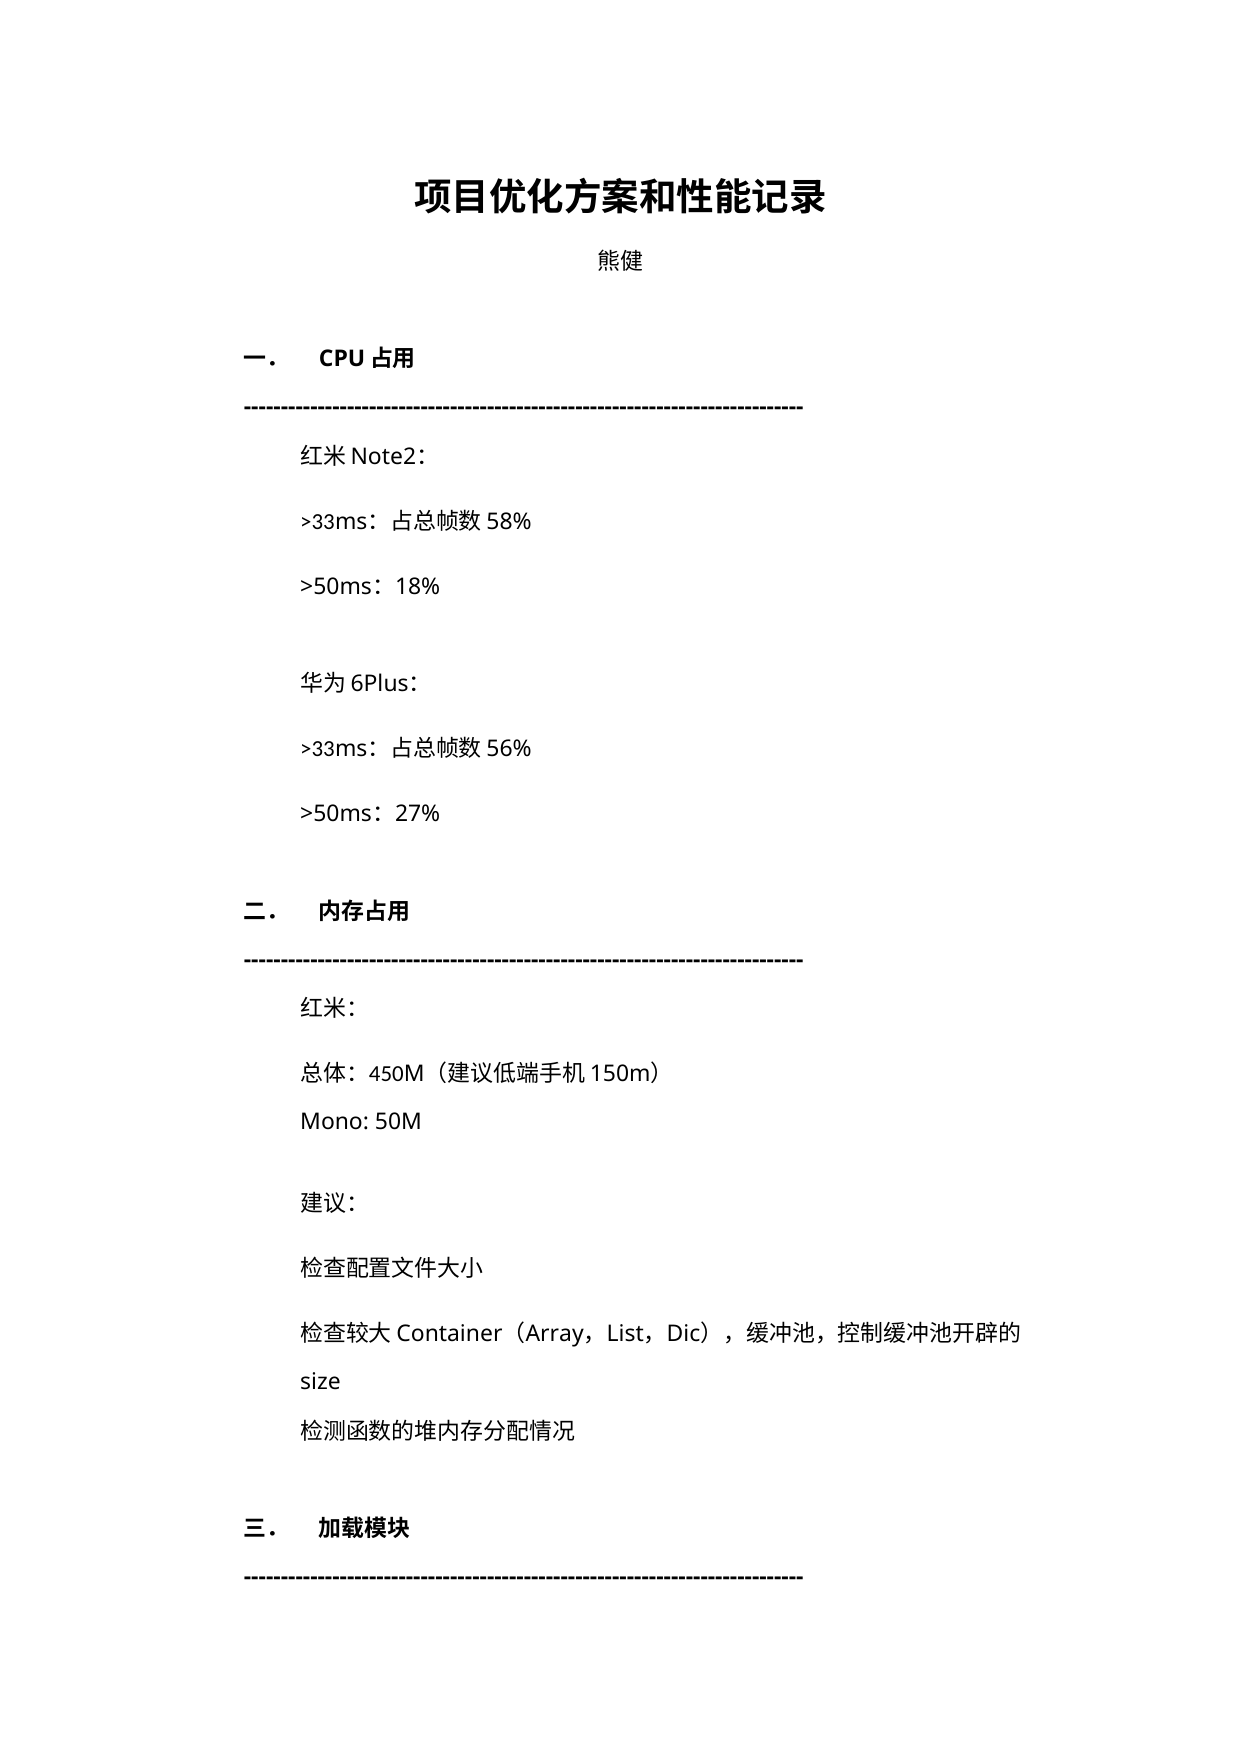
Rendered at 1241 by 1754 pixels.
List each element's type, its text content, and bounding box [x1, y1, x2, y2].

text 项目优化方案和性能记录 [187, 162, 1053, 227]
text >33ms：占总帧数56% [300, 714, 1053, 779]
list 加载模块 [244, 1494, 1053, 1559]
text 红米： [300, 974, 1053, 1039]
text 华为6Plus： [300, 649, 1053, 714]
list 内存占用 [244, 877, 1053, 942]
text ---------------------------------------------------------------------------- [244, 389, 1053, 422]
text ---------------------------------------------------------------------------- [244, 942, 1053, 974]
text >50ms：18% [300, 552, 1053, 617]
text 检查较大Container（Array，List，Dic），缓冲池，控制缓冲池开辟的size [300, 1299, 1053, 1397]
text 建议： [300, 1169, 1053, 1234]
text 检测函数的堆内存分配情况 [300, 1397, 1053, 1462]
text 检查配置文件大小 [300, 1234, 1053, 1299]
text >33ms：占总帧数58% [300, 487, 1053, 552]
text 红米Note2： [300, 422, 1053, 487]
text >50ms：27% [300, 779, 1053, 844]
text Mono: 50M [300, 1104, 1053, 1137]
text ---------------------------------------------------------------------------- [244, 1559, 1053, 1592]
list CPU占用 [244, 324, 1053, 389]
text 总体：450M（建议低端手机150m） [300, 1039, 1053, 1104]
text 熊健 [187, 227, 1053, 292]
